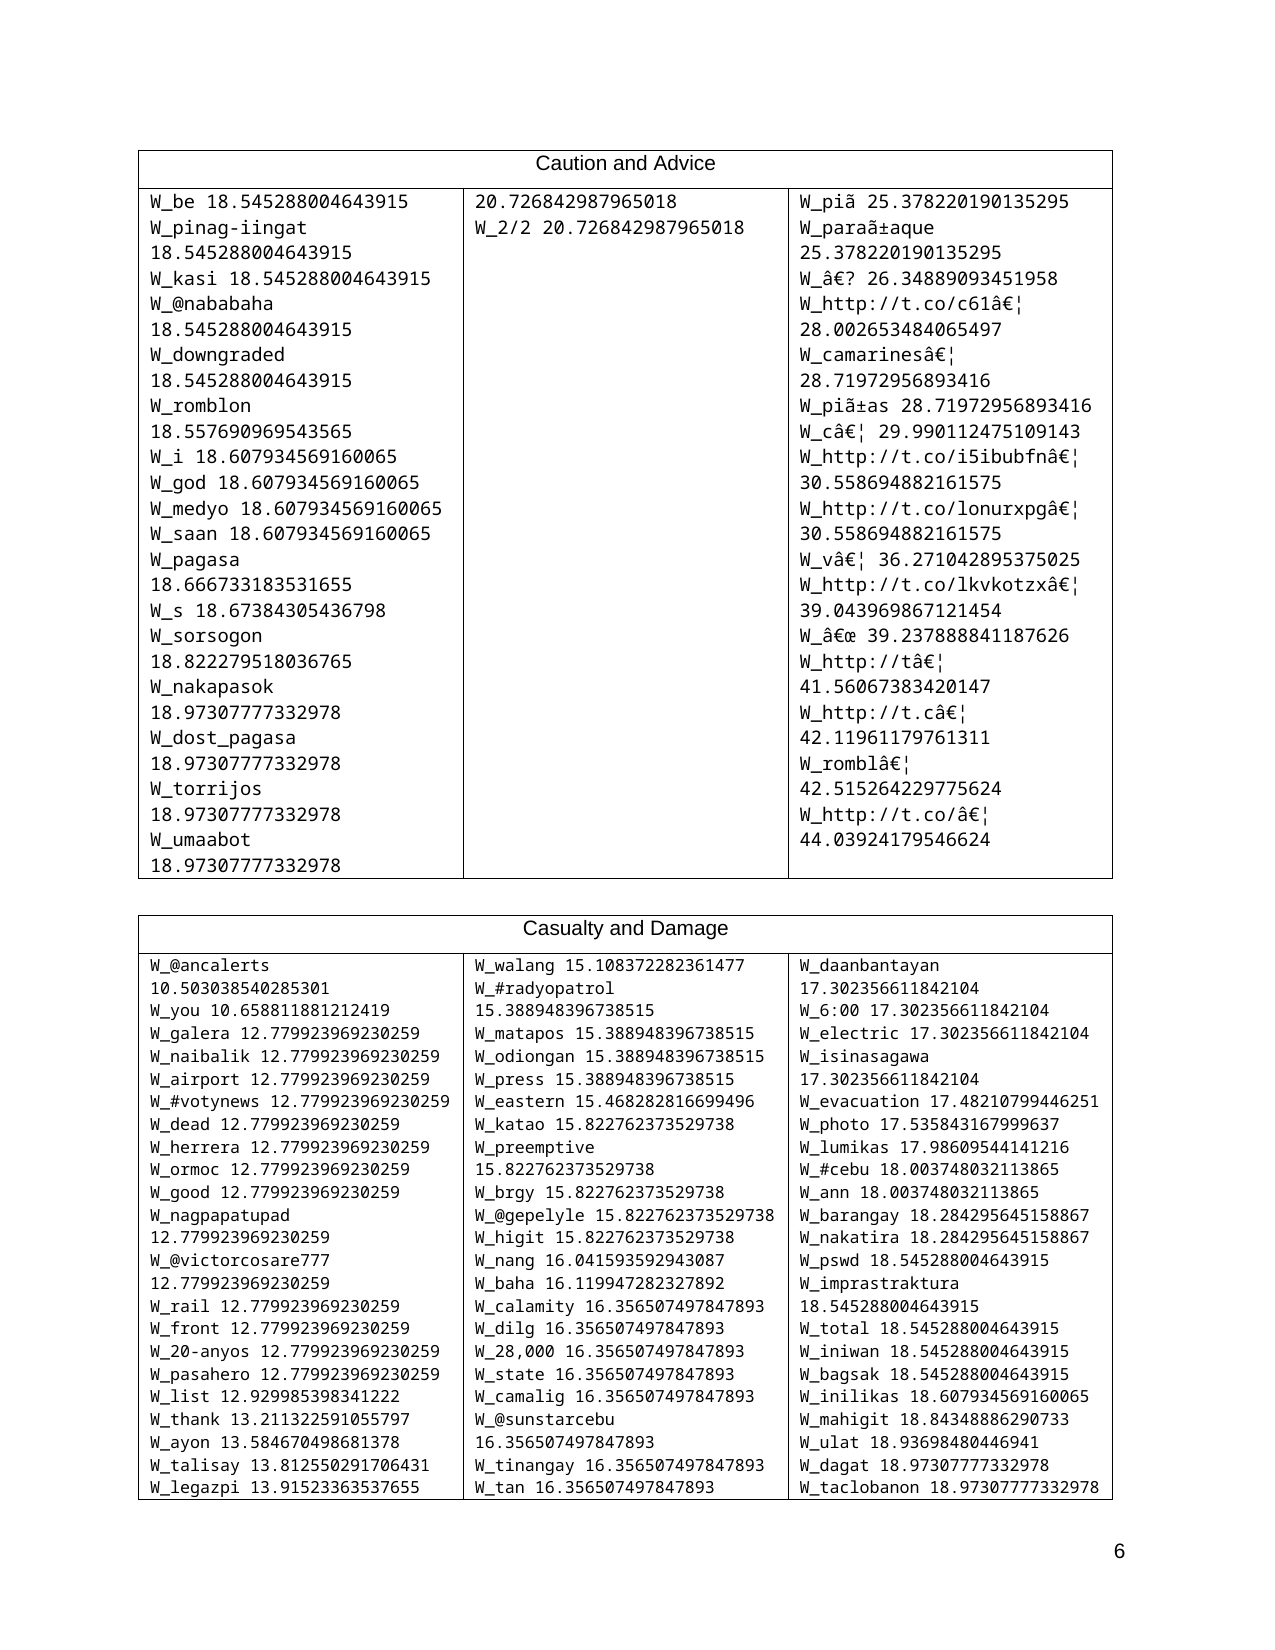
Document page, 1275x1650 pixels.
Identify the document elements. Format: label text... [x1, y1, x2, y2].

table_header Casualty and Damage [139, 916, 1112, 953]
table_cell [464, 189, 788, 878]
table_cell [139, 954, 463, 1499]
table_header Caution and Advice [139, 151, 1112, 187]
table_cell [464, 954, 788, 1499]
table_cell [789, 954, 1112, 1499]
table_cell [789, 189, 1112, 878]
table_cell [139, 189, 463, 878]
